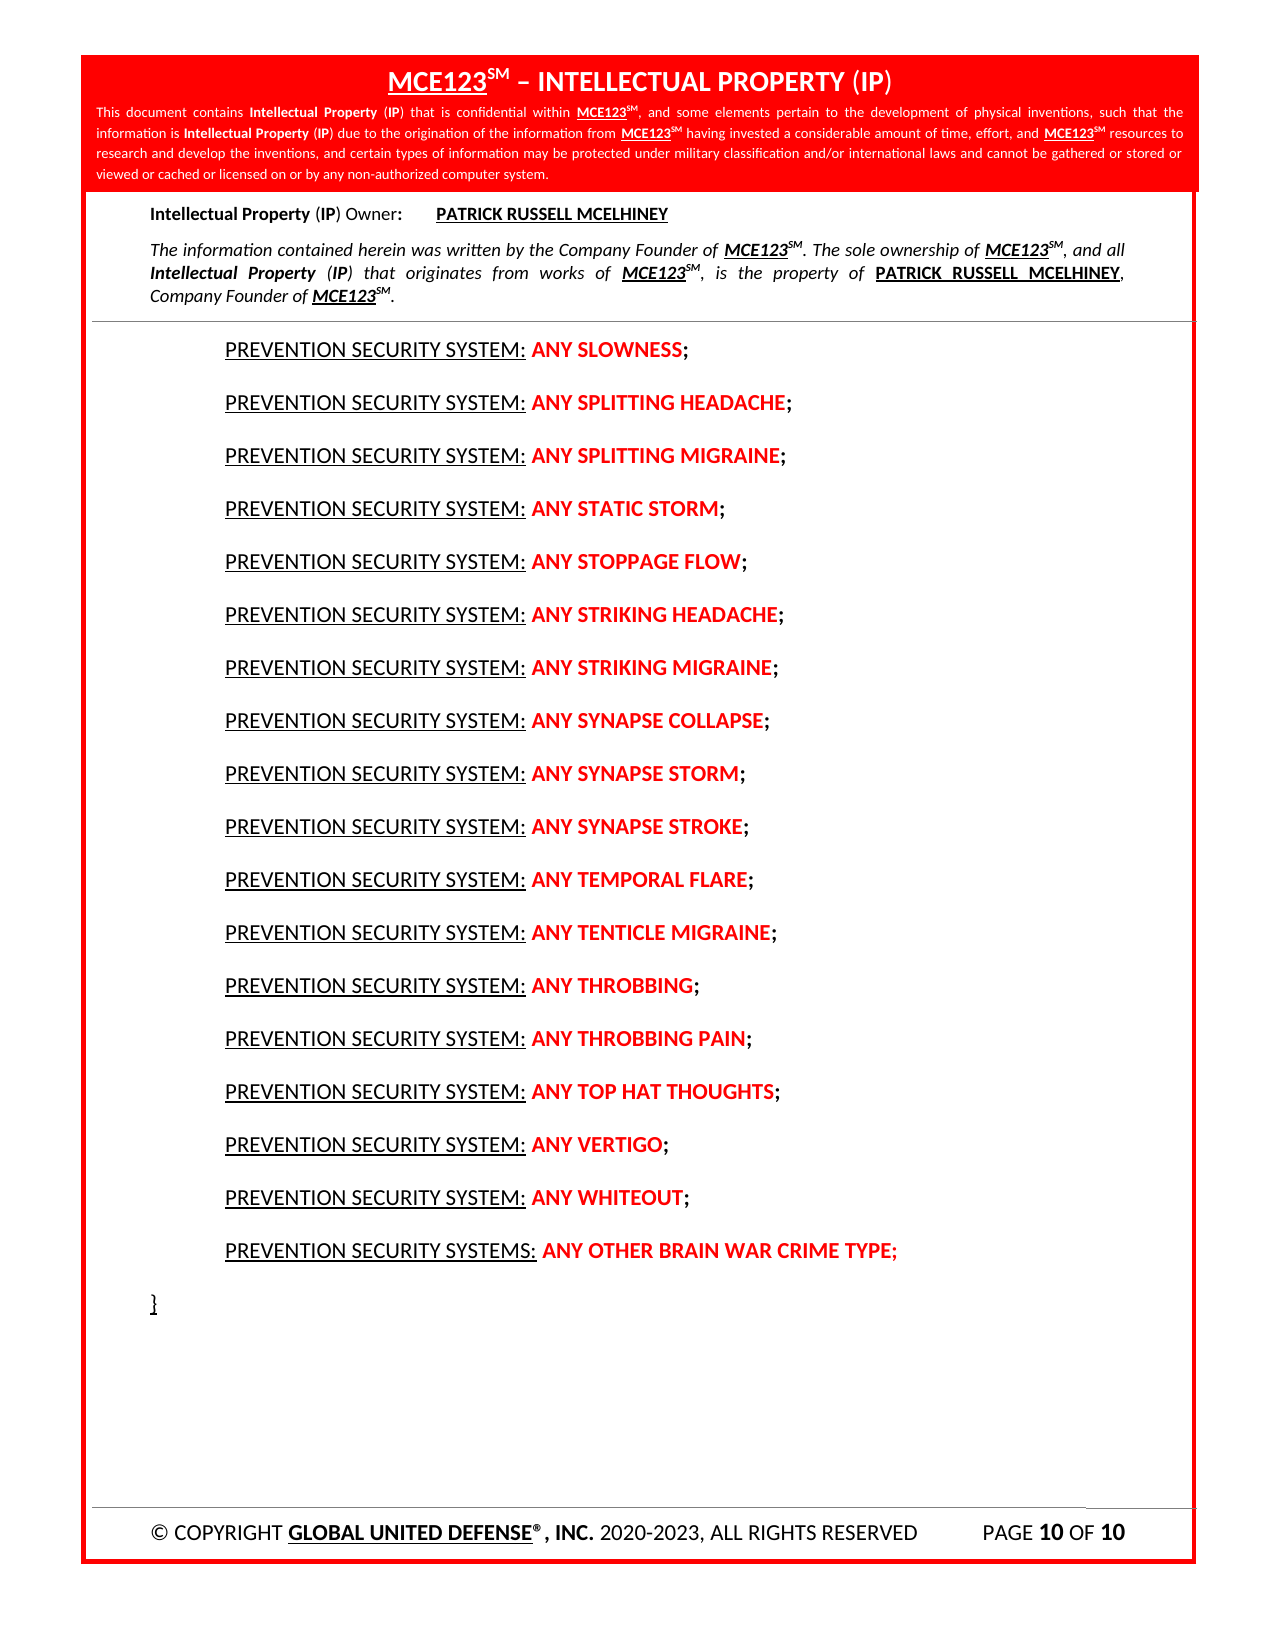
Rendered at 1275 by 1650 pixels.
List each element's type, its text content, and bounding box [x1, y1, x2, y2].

text PREVENTION SECURITY SYSTEMS: ANY OTHER BRAIN WAR CRIME TYPE; [187, 1236, 1125, 1264]
text PREVENTION SECURITY SYSTEM: ANY STRIKING MIGRAINE; [187, 653, 1125, 681]
text PREVENTION SECURITY SYSTEM: ANY SPLITTING HEADACHE; [187, 388, 1125, 416]
text PREVENTION SECURITY SYSTEM: ANY TOP HAT THOUGHTS; [187, 1077, 1125, 1105]
text PREVENTION SECURITY SYSTEM: ANY STOPPAGE FLOW; [187, 547, 1125, 575]
text PREVENTION SECURITY SYSTEM: ANY SYNAPSE STORM; [187, 759, 1125, 787]
text PREVENTION SECURITY SYSTEM: ANY SYNAPSE STROKE; [187, 812, 1125, 840]
text PREVENTION SECURITY SYSTEM: ANY VERTIGO; [187, 1130, 1125, 1158]
text PREVENTION SECURITY SYSTEM: ANY TENTICLE MIGRAINE; [187, 918, 1125, 946]
text PREVENTION SECURITY SYSTEM: ANY WHITEOUT; [187, 1183, 1125, 1211]
text } [150, 1289, 1125, 1317]
text PREVENTION SECURITY SYSTEM: ANY STRIKING HEADACHE; [187, 600, 1125, 628]
text PREVENTION SECURITY SYSTEM: ANY SLOWNESS; [187, 335, 1125, 363]
text PREVENTION SECURITY SYSTEM: ANY THROBBING PAIN; [187, 1024, 1125, 1052]
text PREVENTION SECURITY SYSTEM: ANY THROBBING; [187, 971, 1125, 999]
text PREVENTION SECURITY SYSTEM: ANY SYNAPSE COLLAPSE; [187, 706, 1125, 734]
text PREVENTION SECURITY SYSTEM: ANY SPLITTING MIGRAINE; [187, 441, 1125, 469]
text PREVENTION SECURITY SYSTEM: ANY TEMPORAL FLARE; [187, 865, 1125, 893]
text PREVENTION SECURITY SYSTEM: ANY STATIC STORM; [187, 494, 1125, 522]
